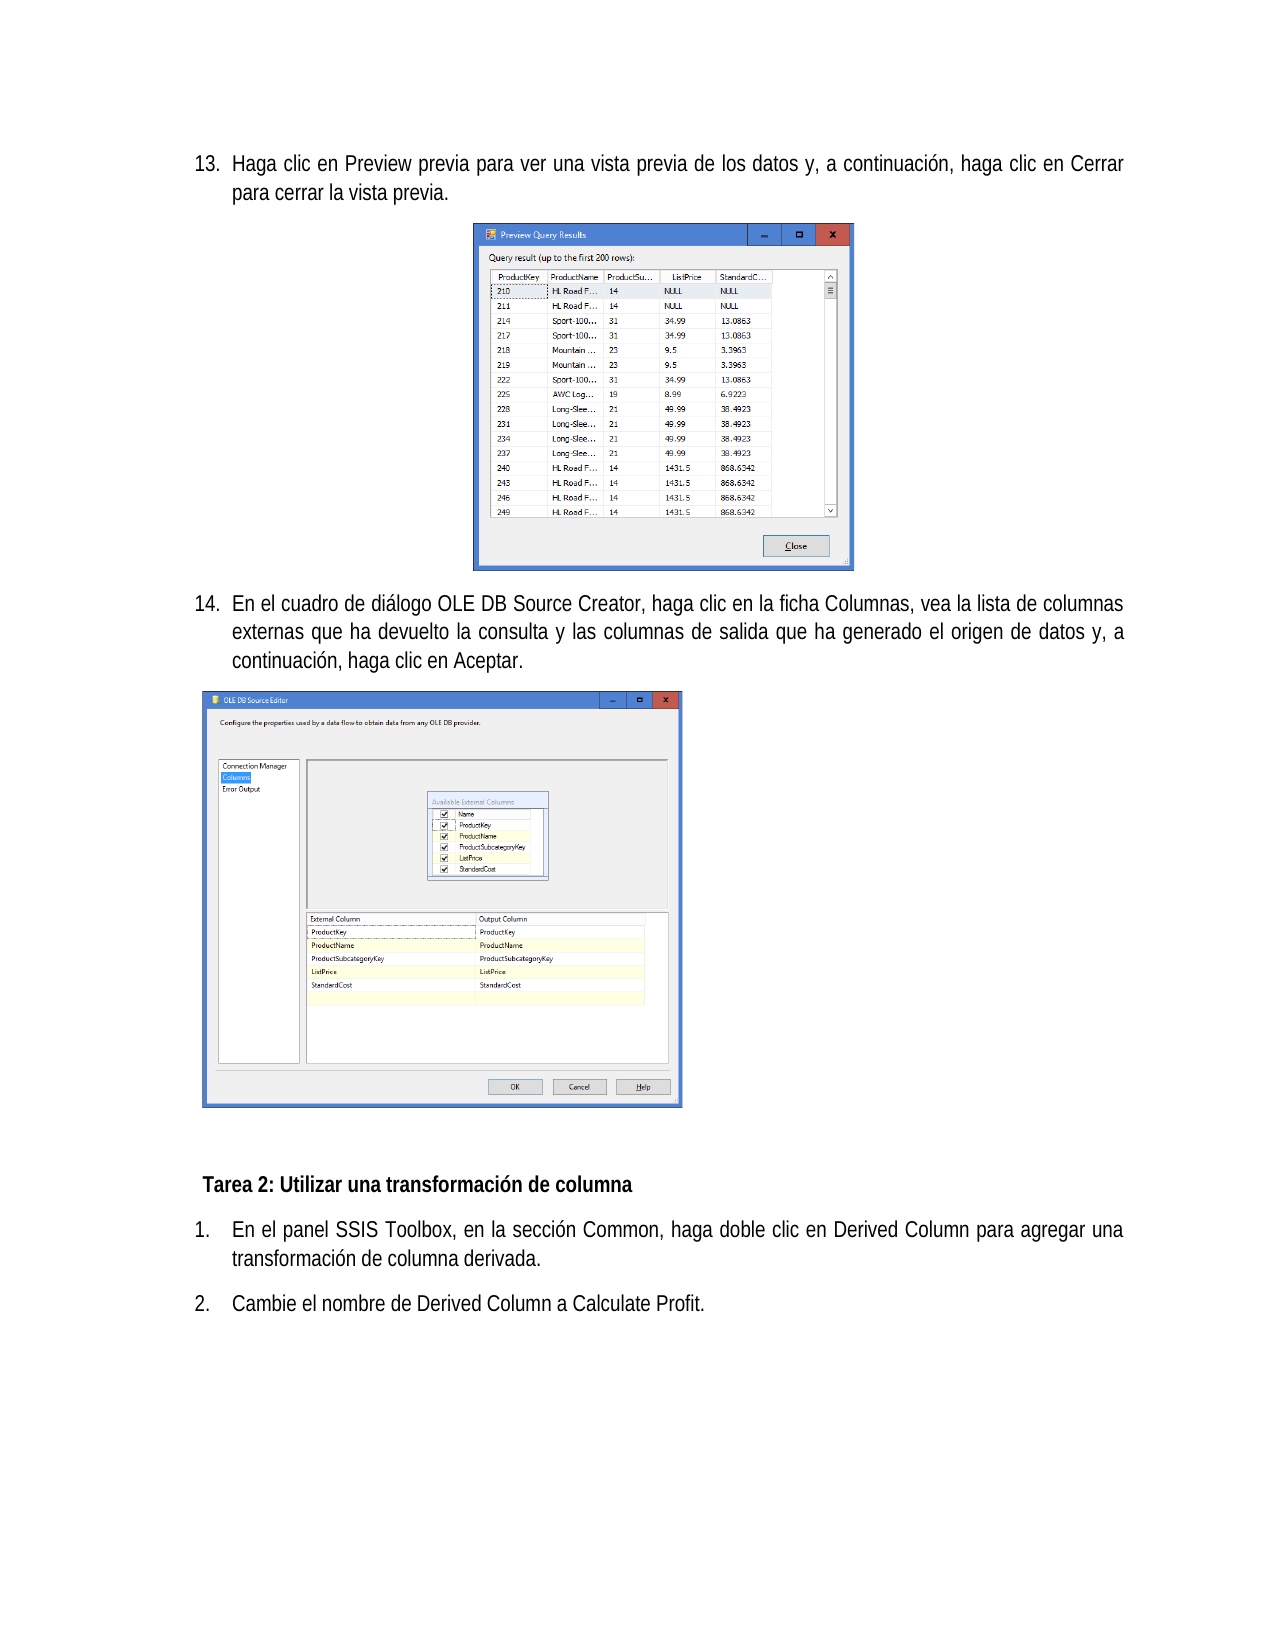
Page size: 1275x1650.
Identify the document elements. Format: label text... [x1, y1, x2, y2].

list En el cuadro de diálogo OLE DB Source Creator, haga clic en la ficha Columnas, vea la lista de columnas externas que ha devuelto la consulta y las columnas de salida que ha generado el origen de datos y, a continuación, haga clic en Aceptar. [194, 590, 1125, 673]
list Haga clic en Preview previa para ver una vista previa de los datos y, a continuación, haga clic en Cerrar para cerrar la vista previa. [194, 150, 1125, 205]
picture [202, 691, 683, 1108]
list Cambie el nombre de Derived Column a Calculate Profit. [194, 1290, 1125, 1316]
text Tarea 2: Utilizar una transformación de columna [202, 1171, 1125, 1197]
list En el panel SSIS Toolbox, en la sección Common, haga doble clic en Derived Column para agregar una transformación de columna derivada. [194, 1216, 1125, 1271]
picture [473, 223, 855, 571]
